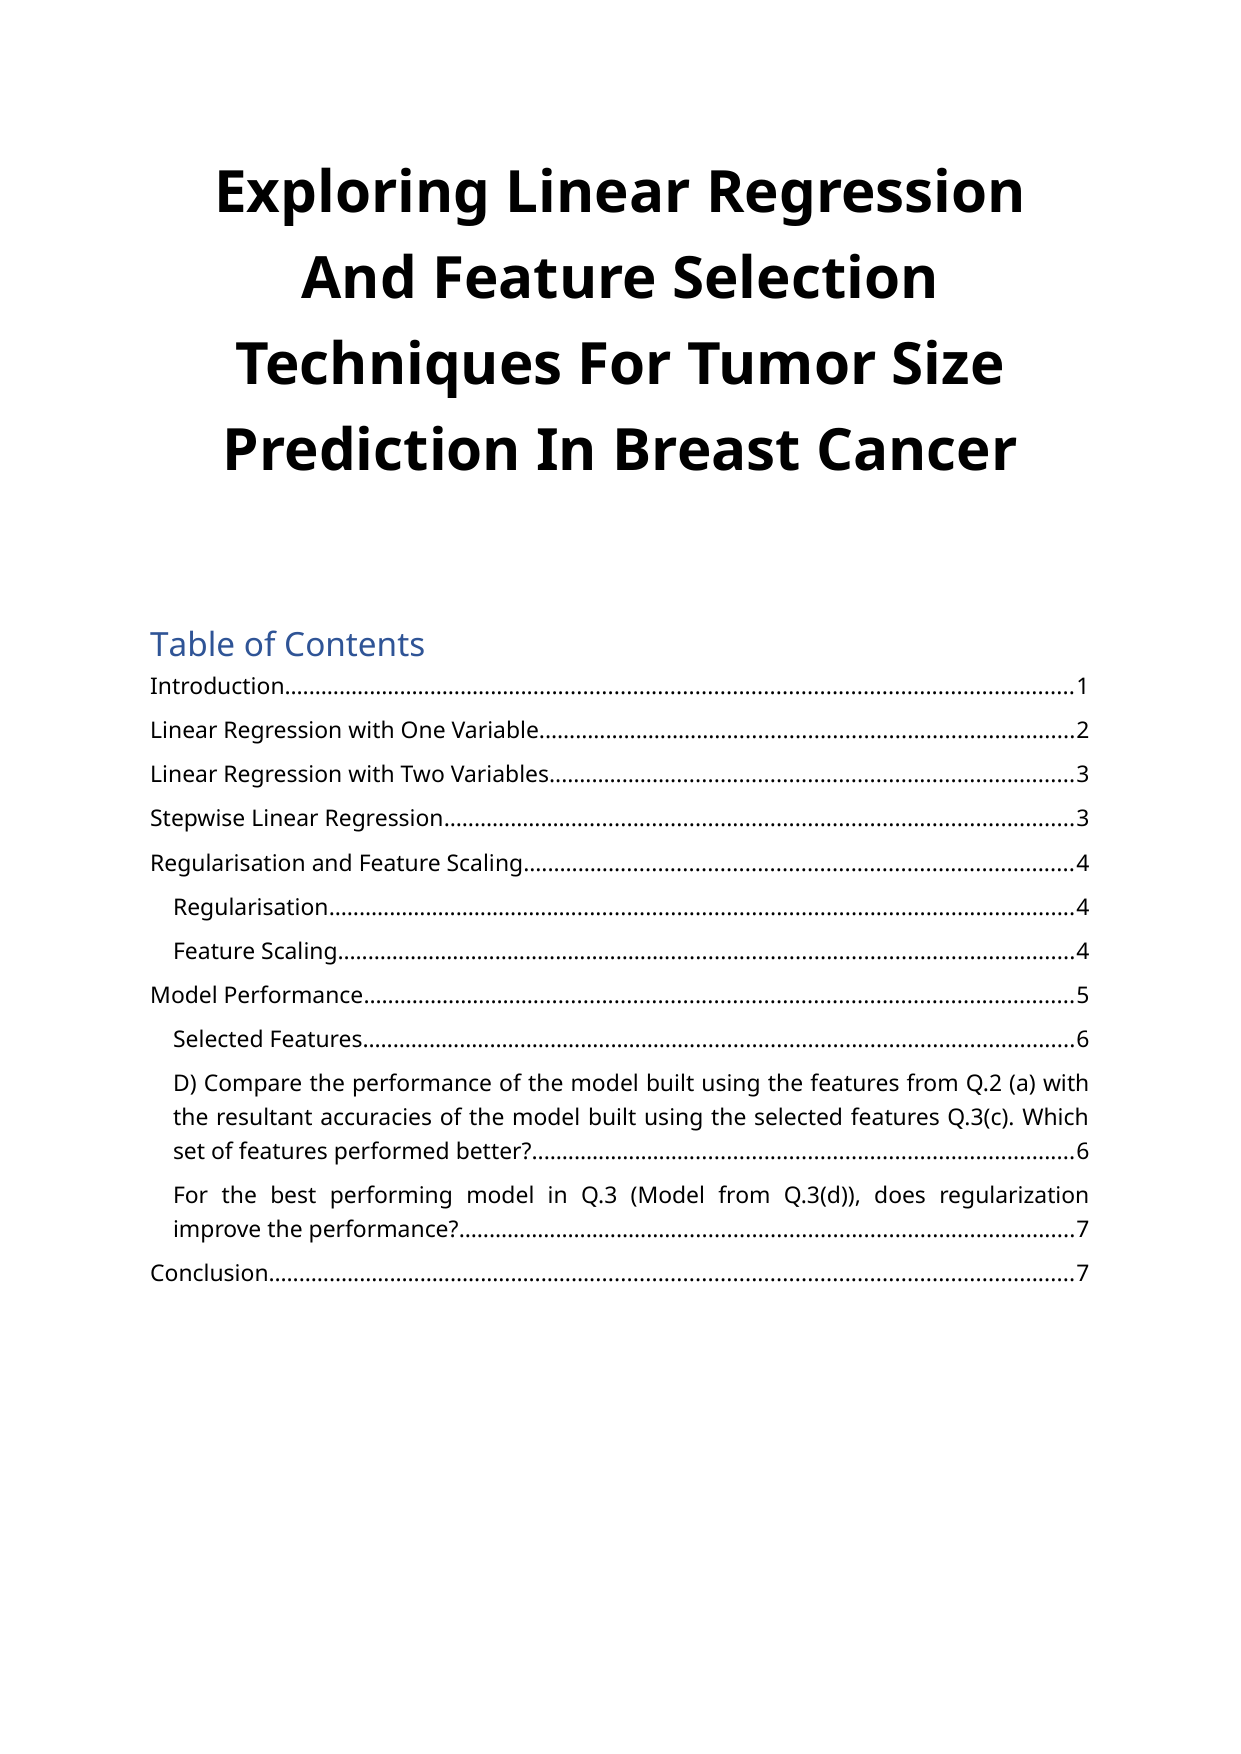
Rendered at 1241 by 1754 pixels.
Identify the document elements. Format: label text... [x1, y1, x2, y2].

text Exploring Linear Regression And Feature Selection Techniques For Tumor Size Prediction In Breast Cancer [150, 150, 1090, 487]
